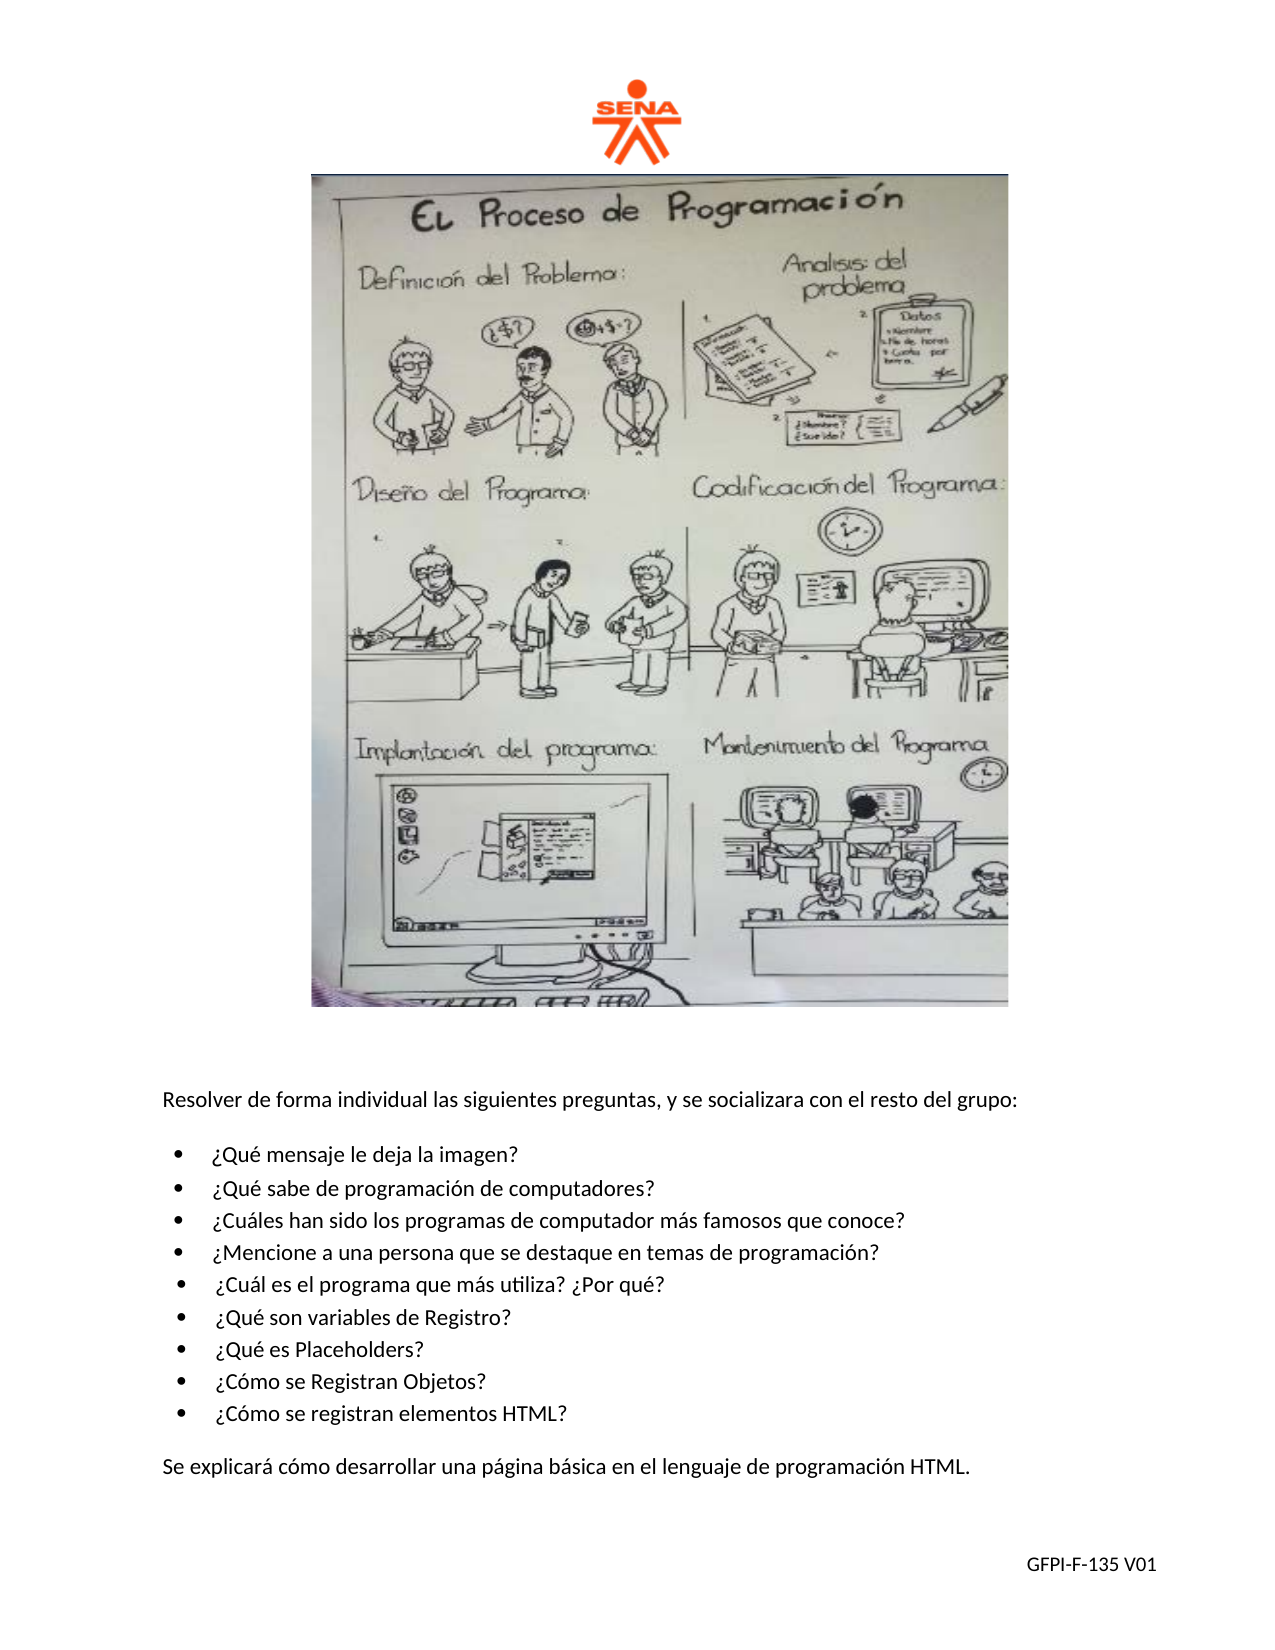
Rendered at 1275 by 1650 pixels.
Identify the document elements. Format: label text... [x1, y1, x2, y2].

picture [311, 174, 1009, 1007]
list ¿Qué mensaje le deja la imagen? [174, 1138, 1157, 1169]
list ¿Qué es Placeholders? [177, 1335, 1157, 1363]
list ¿Cuál es el programa que más utiliza? ¿Por qué? [177, 1271, 1157, 1298]
text Resolver de forma individual las siguientes preguntas, y se socializara con el resto del grupo: [162, 1085, 1157, 1113]
list ¿Mencione a una persona que se destaque en temas de programación? [174, 1238, 1157, 1266]
picture [584, 73, 688, 170]
list ¿Qué sabe de programación de computadores? [174, 1174, 1157, 1202]
text Se explicará cómo desarrollar una página básica en el lenguaje de programación HTML. [162, 1452, 1157, 1480]
list ¿Qué son variables de Registro? [177, 1303, 1157, 1331]
list ¿Cómo se Registran Objetos? [177, 1367, 1157, 1395]
list ¿Cuáles han sido los programas de computador más famosos que conoce? [174, 1206, 1157, 1234]
list ¿Cómo se registran elementos HTML? [177, 1399, 1157, 1427]
